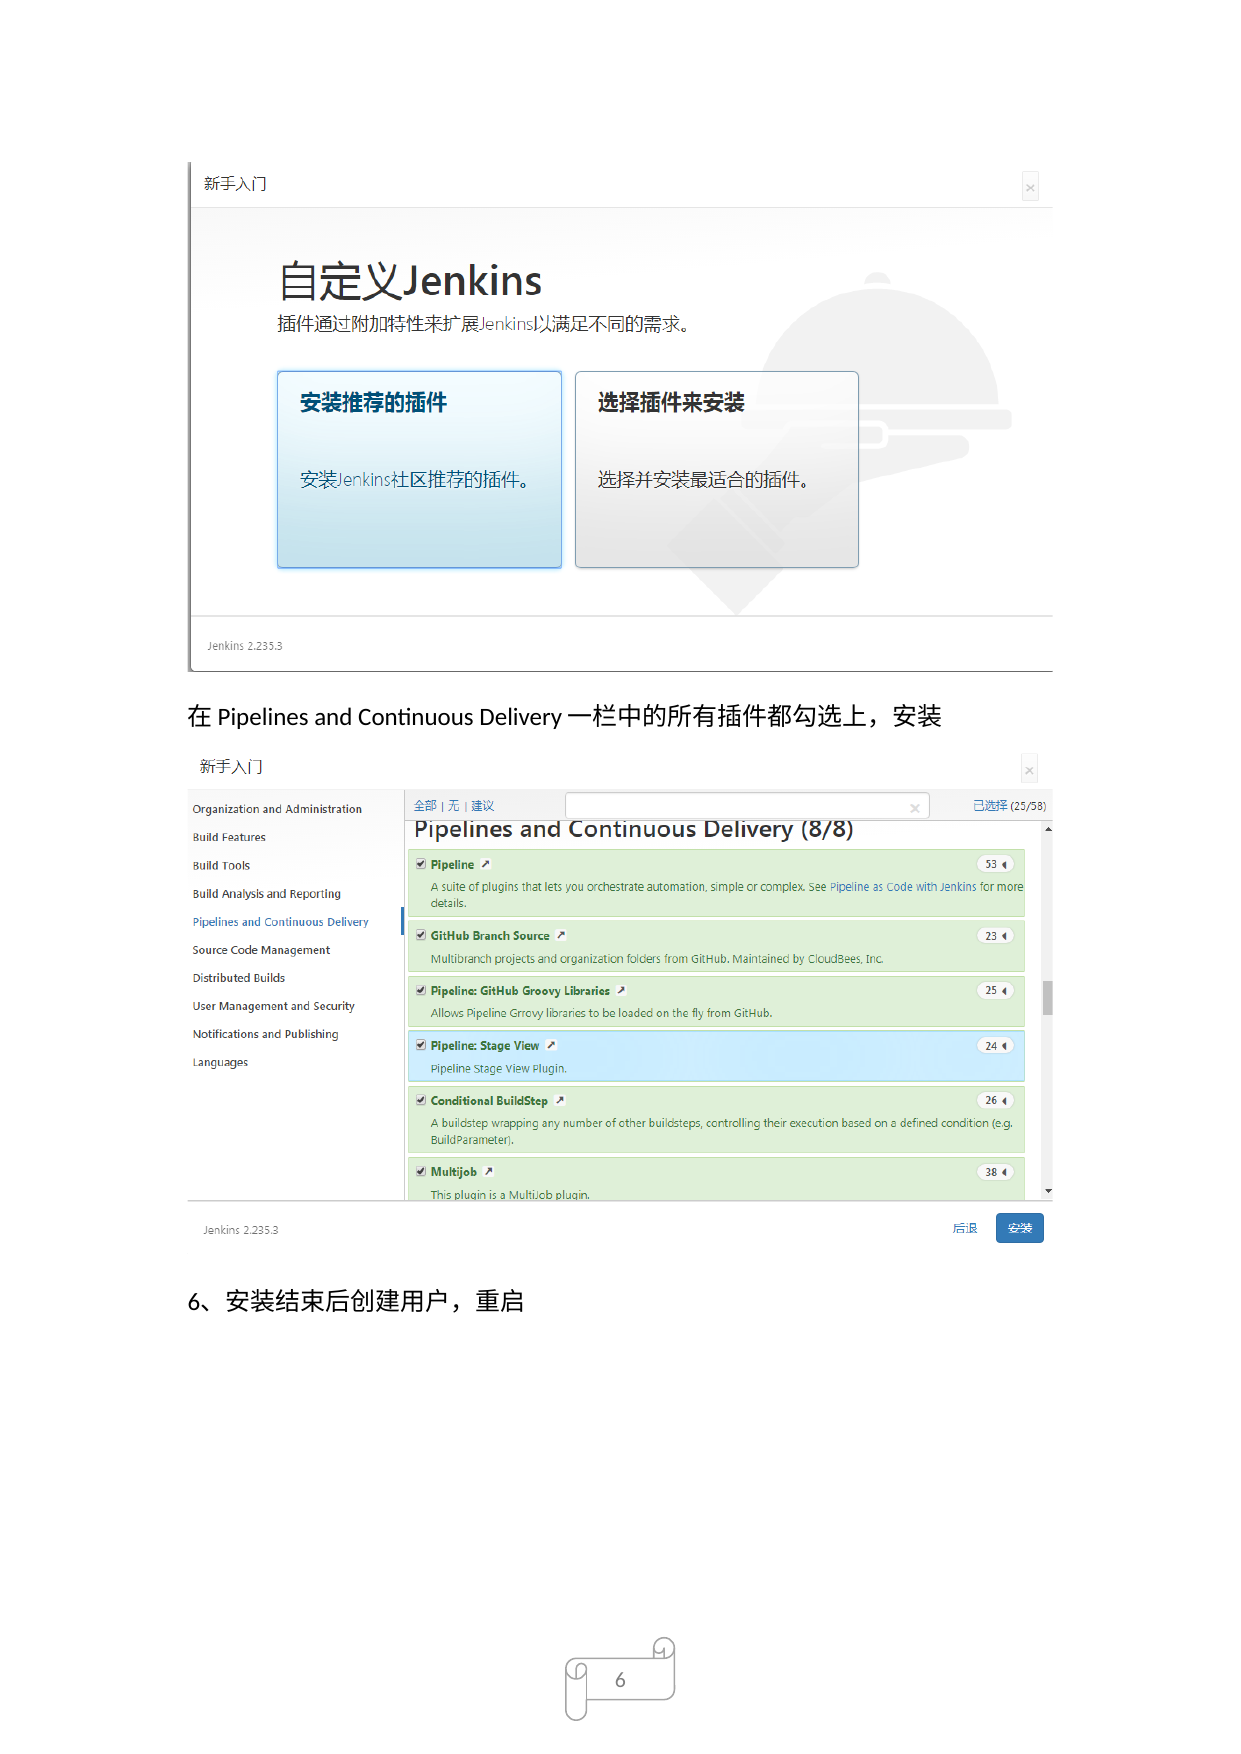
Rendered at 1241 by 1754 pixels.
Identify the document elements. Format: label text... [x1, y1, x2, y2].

picture [187, 747, 1053, 1254]
text 6、安装结束后创建用户，重启 [187, 1267, 1053, 1332]
picture [187, 162, 1053, 672]
text 在Pipelines and Continuous Delivery一栏中的所有插件都勾选上，安装 [187, 682, 1053, 747]
